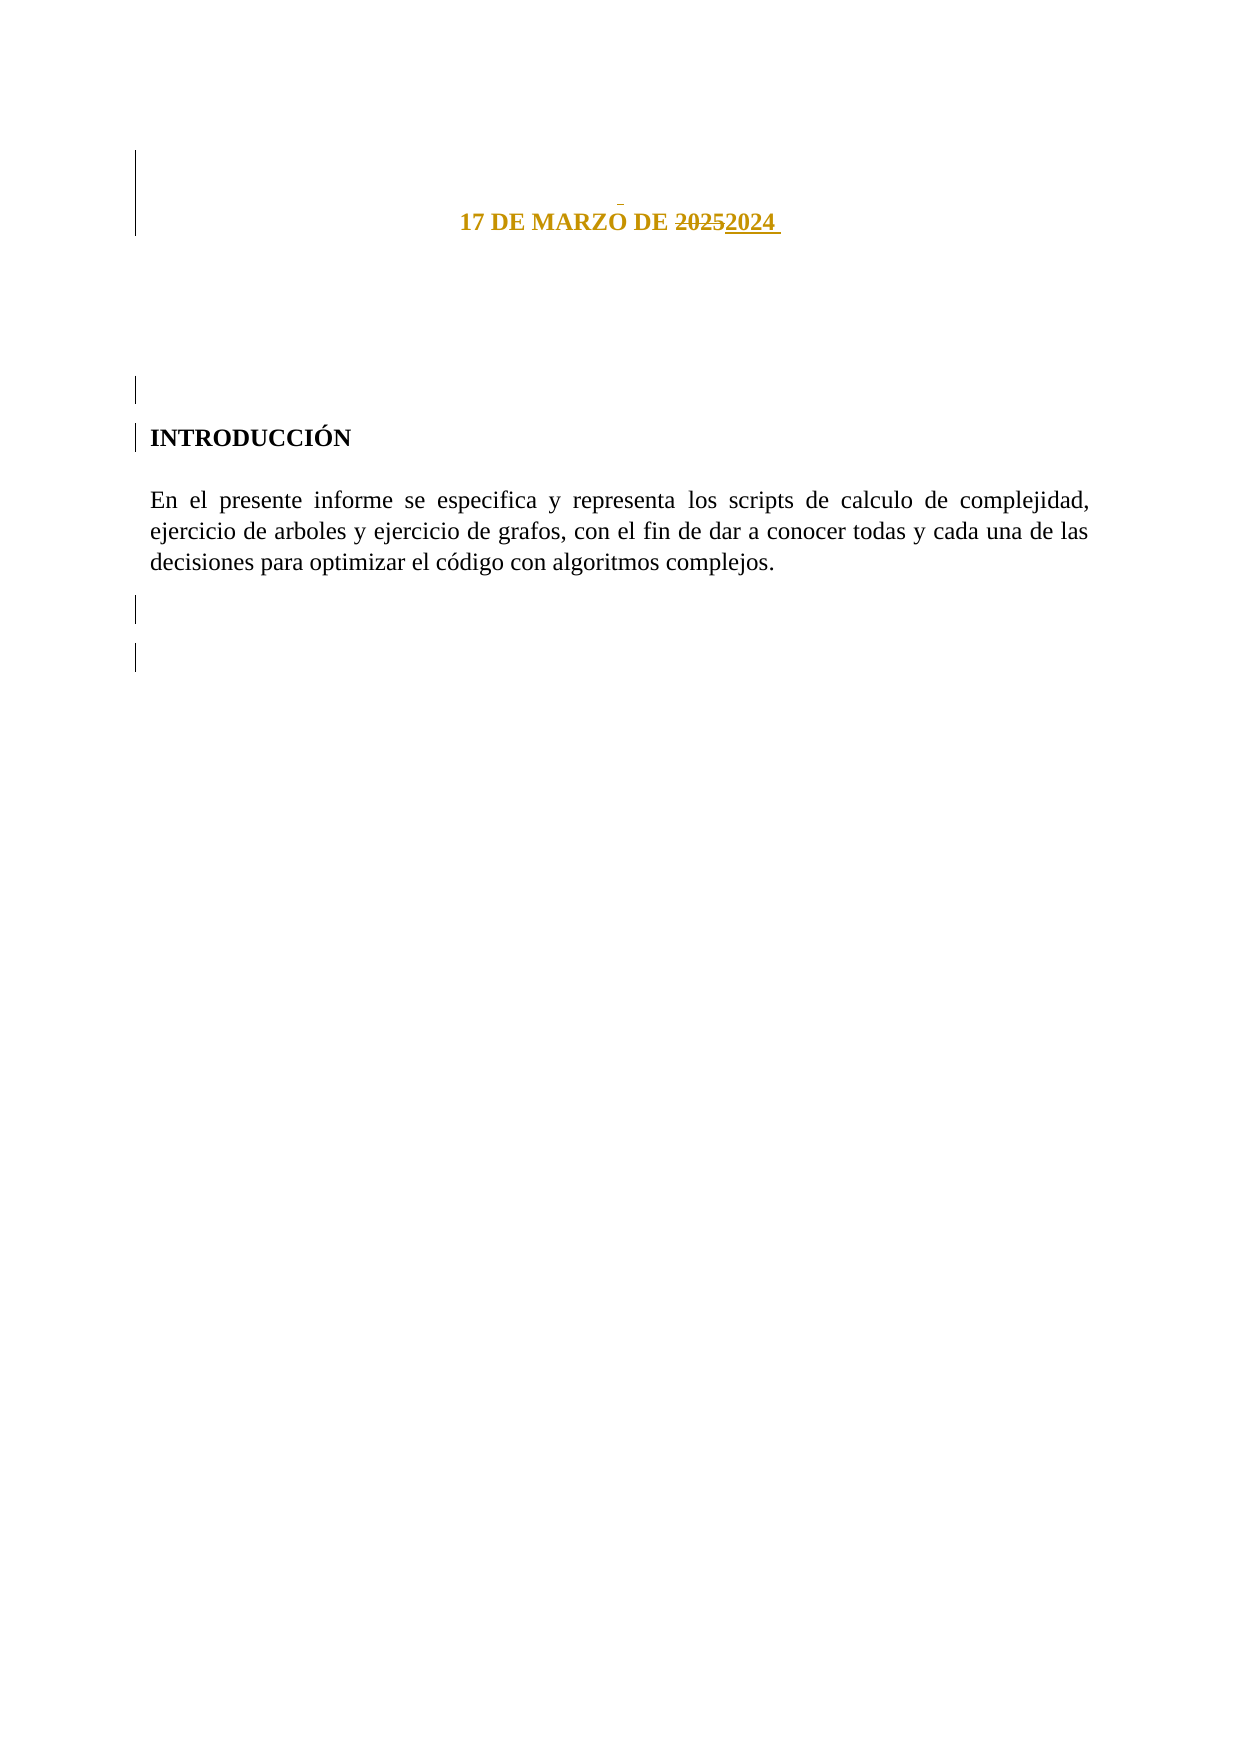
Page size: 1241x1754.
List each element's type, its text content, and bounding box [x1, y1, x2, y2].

text INTRODUCCIÓN En el presente informe se especifica y representa los scripts de calculo de complejidad, ejercicio de arboles y ejercicio de grafos, con el fin de dar a conocer todas y cada una de las decisiones para optimizar el código con algoritmos complejos. [150, 423, 1090, 576]
text 17 DE MARZO DE [150, 207, 1090, 236]
